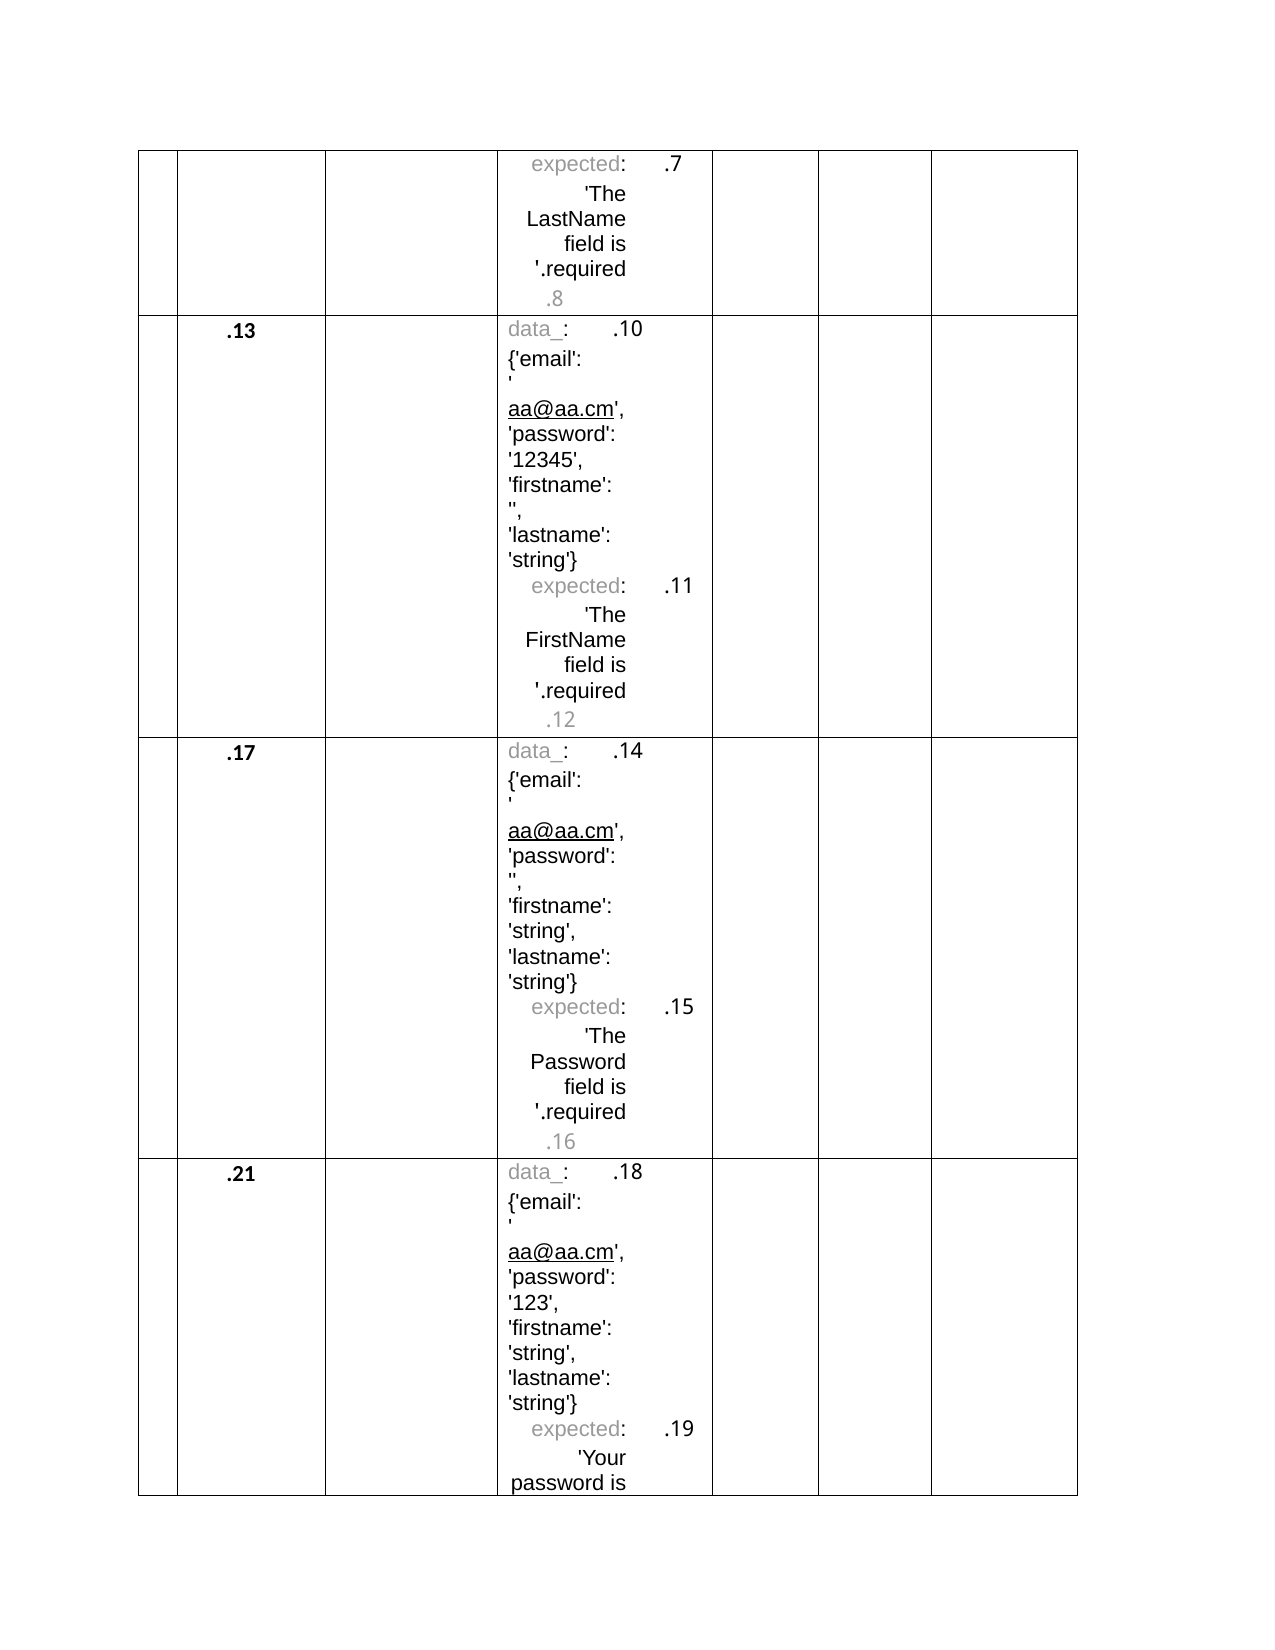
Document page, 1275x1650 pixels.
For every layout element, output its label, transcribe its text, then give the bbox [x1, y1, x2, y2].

table_cell [139, 151, 177, 315]
table_cell [819, 316, 931, 737]
table_cell [819, 151, 931, 315]
table_cell [713, 1159, 818, 1495]
table_cell [932, 151, 1077, 315]
table_cell [178, 1159, 325, 1495]
table_cell [178, 151, 325, 315]
table_cell [932, 738, 1077, 1158]
table_cell data_: {'email': 'aa@aa.cm', 'password': '12345', 'firstname': '', 'lastname': 'string'} expected: 'The FirstName field is required.' [498, 316, 712, 737]
table_cell [326, 738, 497, 1158]
table_cell [326, 1159, 497, 1495]
table_cell data_: {'email': 'aa@aa.cm', 'password': '', 'firstname': 'string', 'lastname': 'string'} expected: 'The Password field is required.' [498, 738, 712, 1158]
table_cell [932, 316, 1077, 737]
table_cell [932, 1159, 1077, 1495]
table_cell [713, 316, 818, 737]
table_cell [178, 316, 325, 737]
table_cell [326, 316, 497, 737]
table_cell [713, 738, 818, 1158]
table_cell [819, 1159, 931, 1495]
table_cell [326, 151, 497, 315]
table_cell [498, 151, 712, 315]
table_cell [139, 316, 177, 737]
table_cell [819, 738, 931, 1158]
table_cell [139, 738, 177, 1158]
table_cell [178, 738, 325, 1158]
table_cell [713, 151, 818, 315]
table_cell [498, 1159, 712, 1495]
table_cell [139, 1159, 177, 1495]
